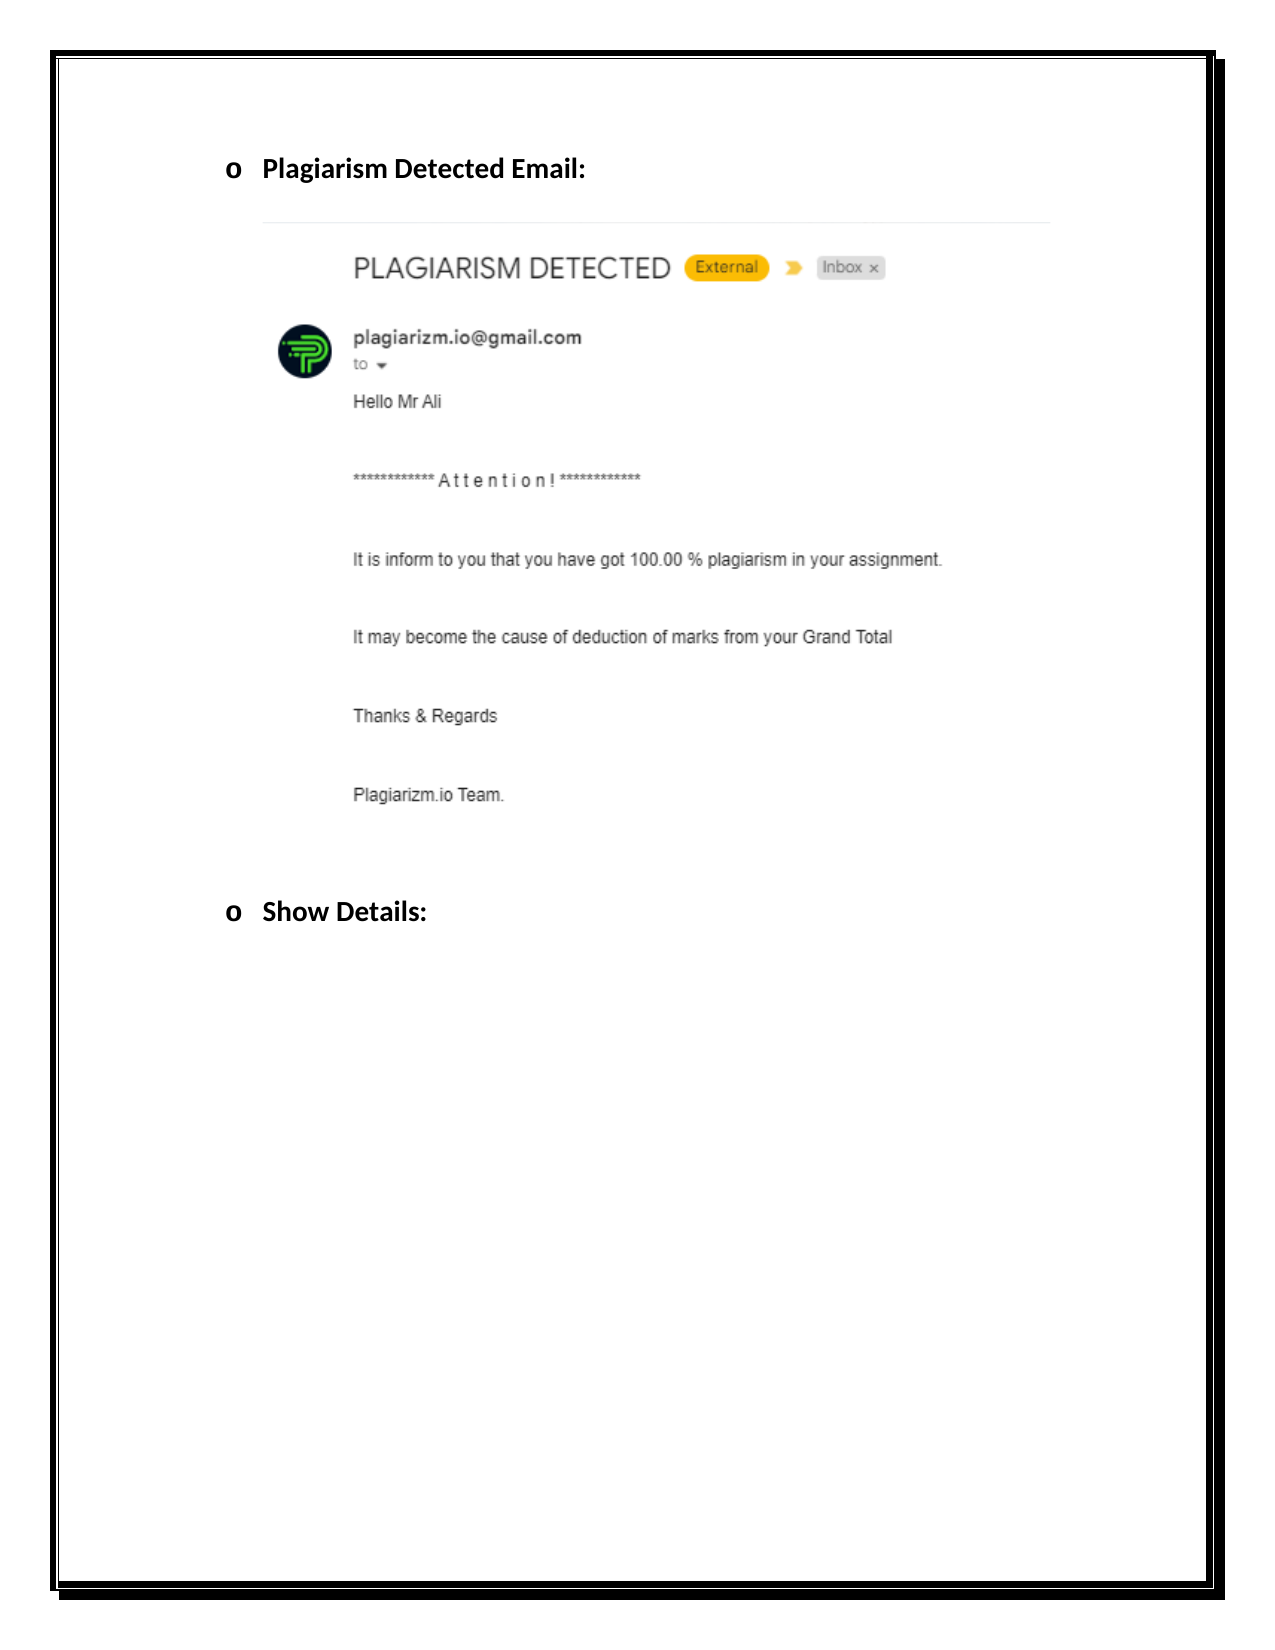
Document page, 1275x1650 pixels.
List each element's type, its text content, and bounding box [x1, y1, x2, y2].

list Plagiarism Detected Email: [225, 150, 1116, 187]
picture [262, 222, 1051, 858]
list Show Details: [225, 893, 1116, 930]
